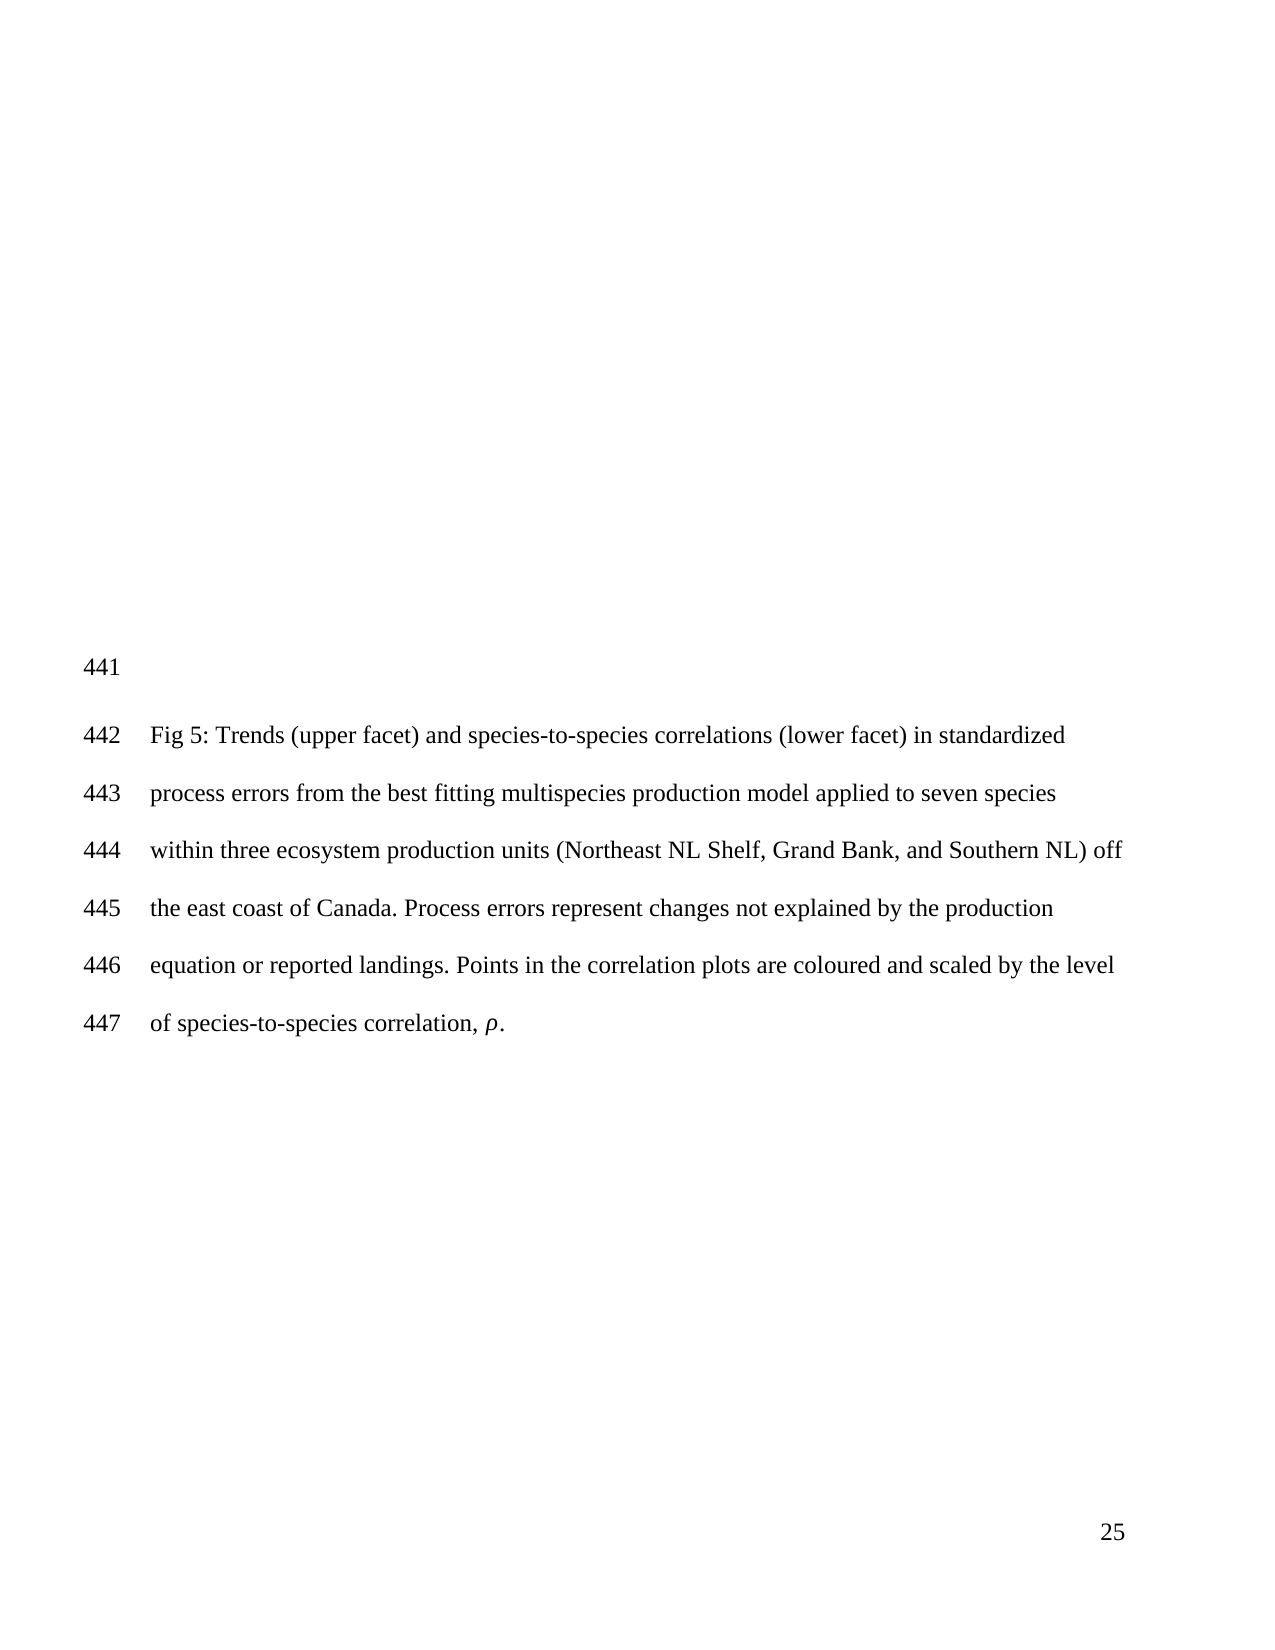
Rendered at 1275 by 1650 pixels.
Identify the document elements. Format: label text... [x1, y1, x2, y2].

text Fig 5: Trends (upper facet) and species-to-species correlations (lower facet) in standardized process errors from the best fitting multispecies production model applied to seven species within three ecosystem production units (Northeast NL Shelf, Grand Bank, and Southern NL) off the east coast of Canada. Process errors represent changes not explained by the production equation or reported landings. Points in the correlation plots are coloured and scaled by the level of species-to-species correlation, . [150, 721, 1125, 1037]
